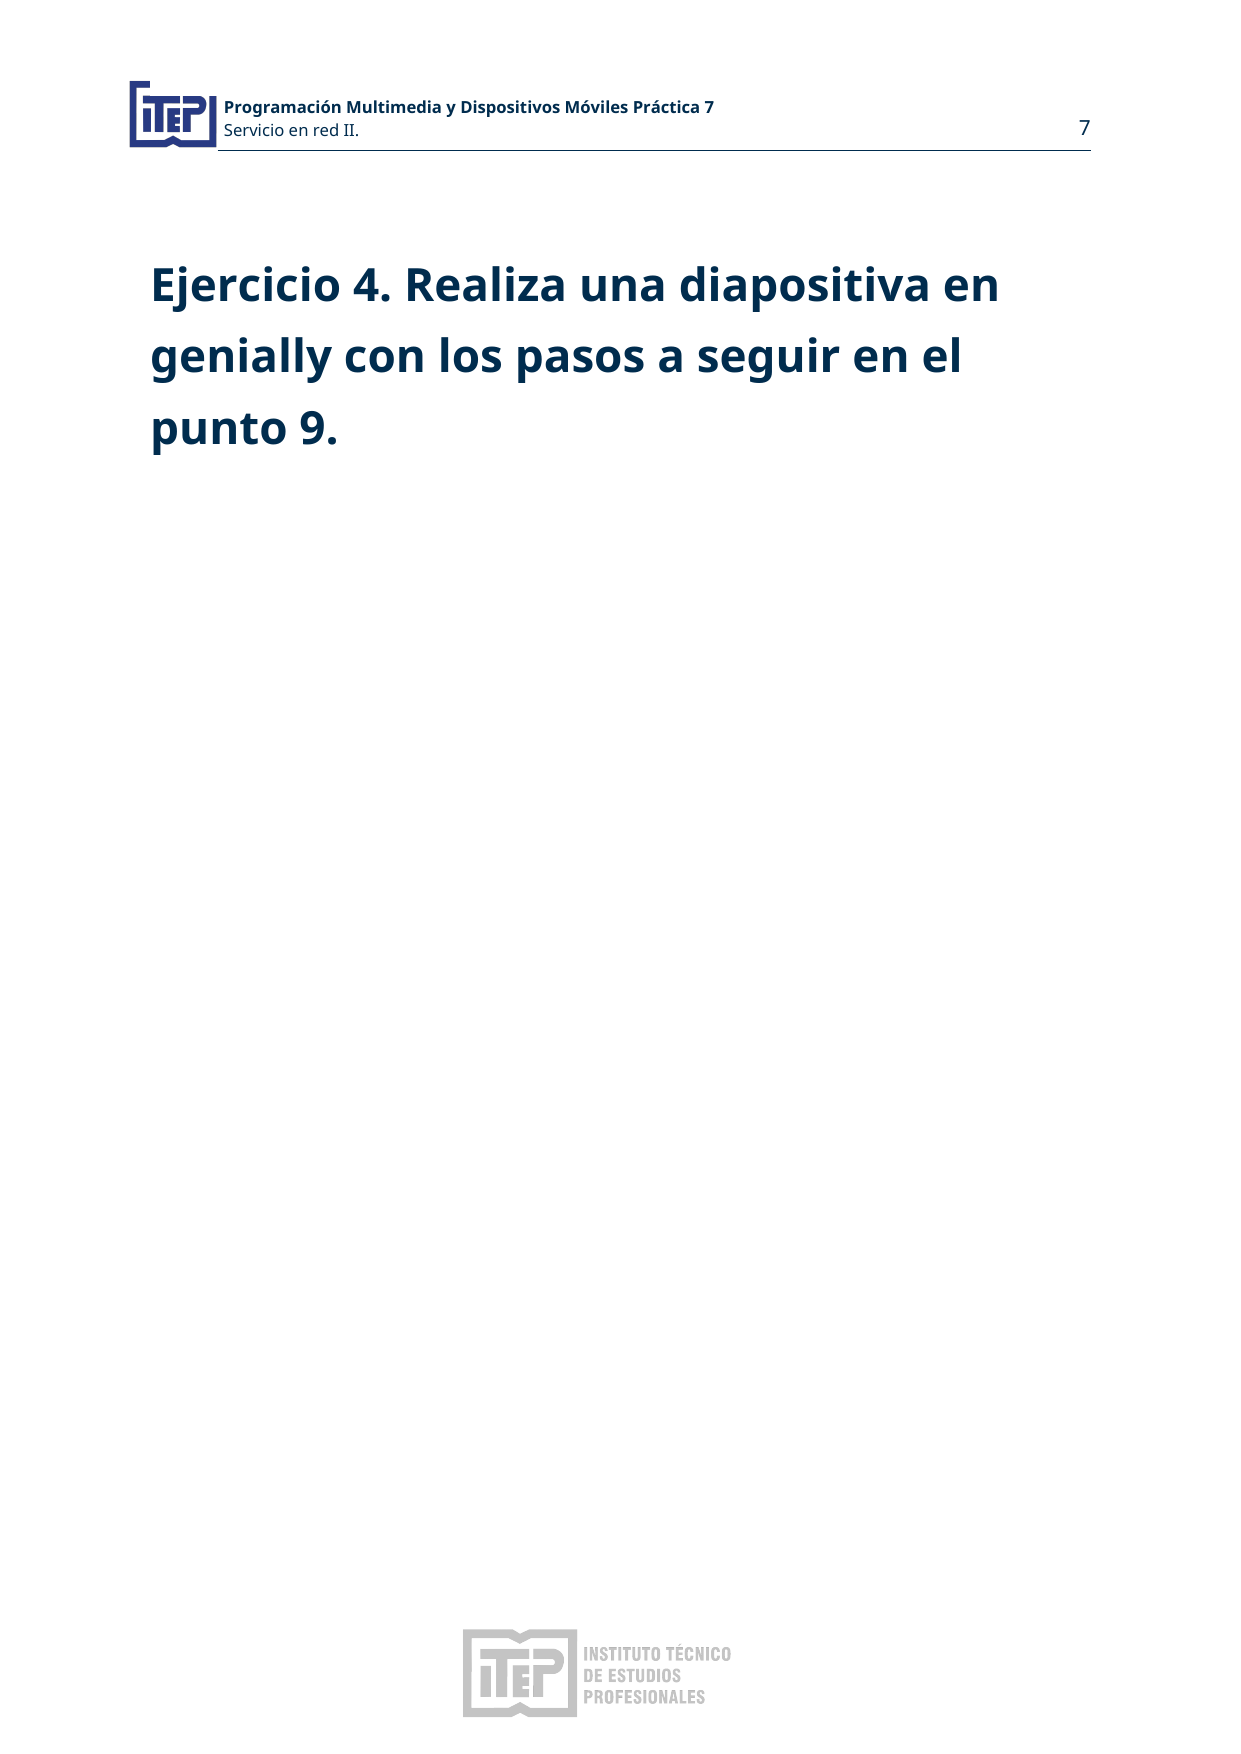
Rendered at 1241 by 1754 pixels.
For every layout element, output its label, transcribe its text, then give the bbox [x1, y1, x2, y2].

subtitle Ejercicio 4. Realiza una diapositiva en genially con los pasos a seguir en el punto 9. [150, 252, 1090, 458]
picture [128, 79, 218, 150]
picture [450, 1625, 742, 1724]
